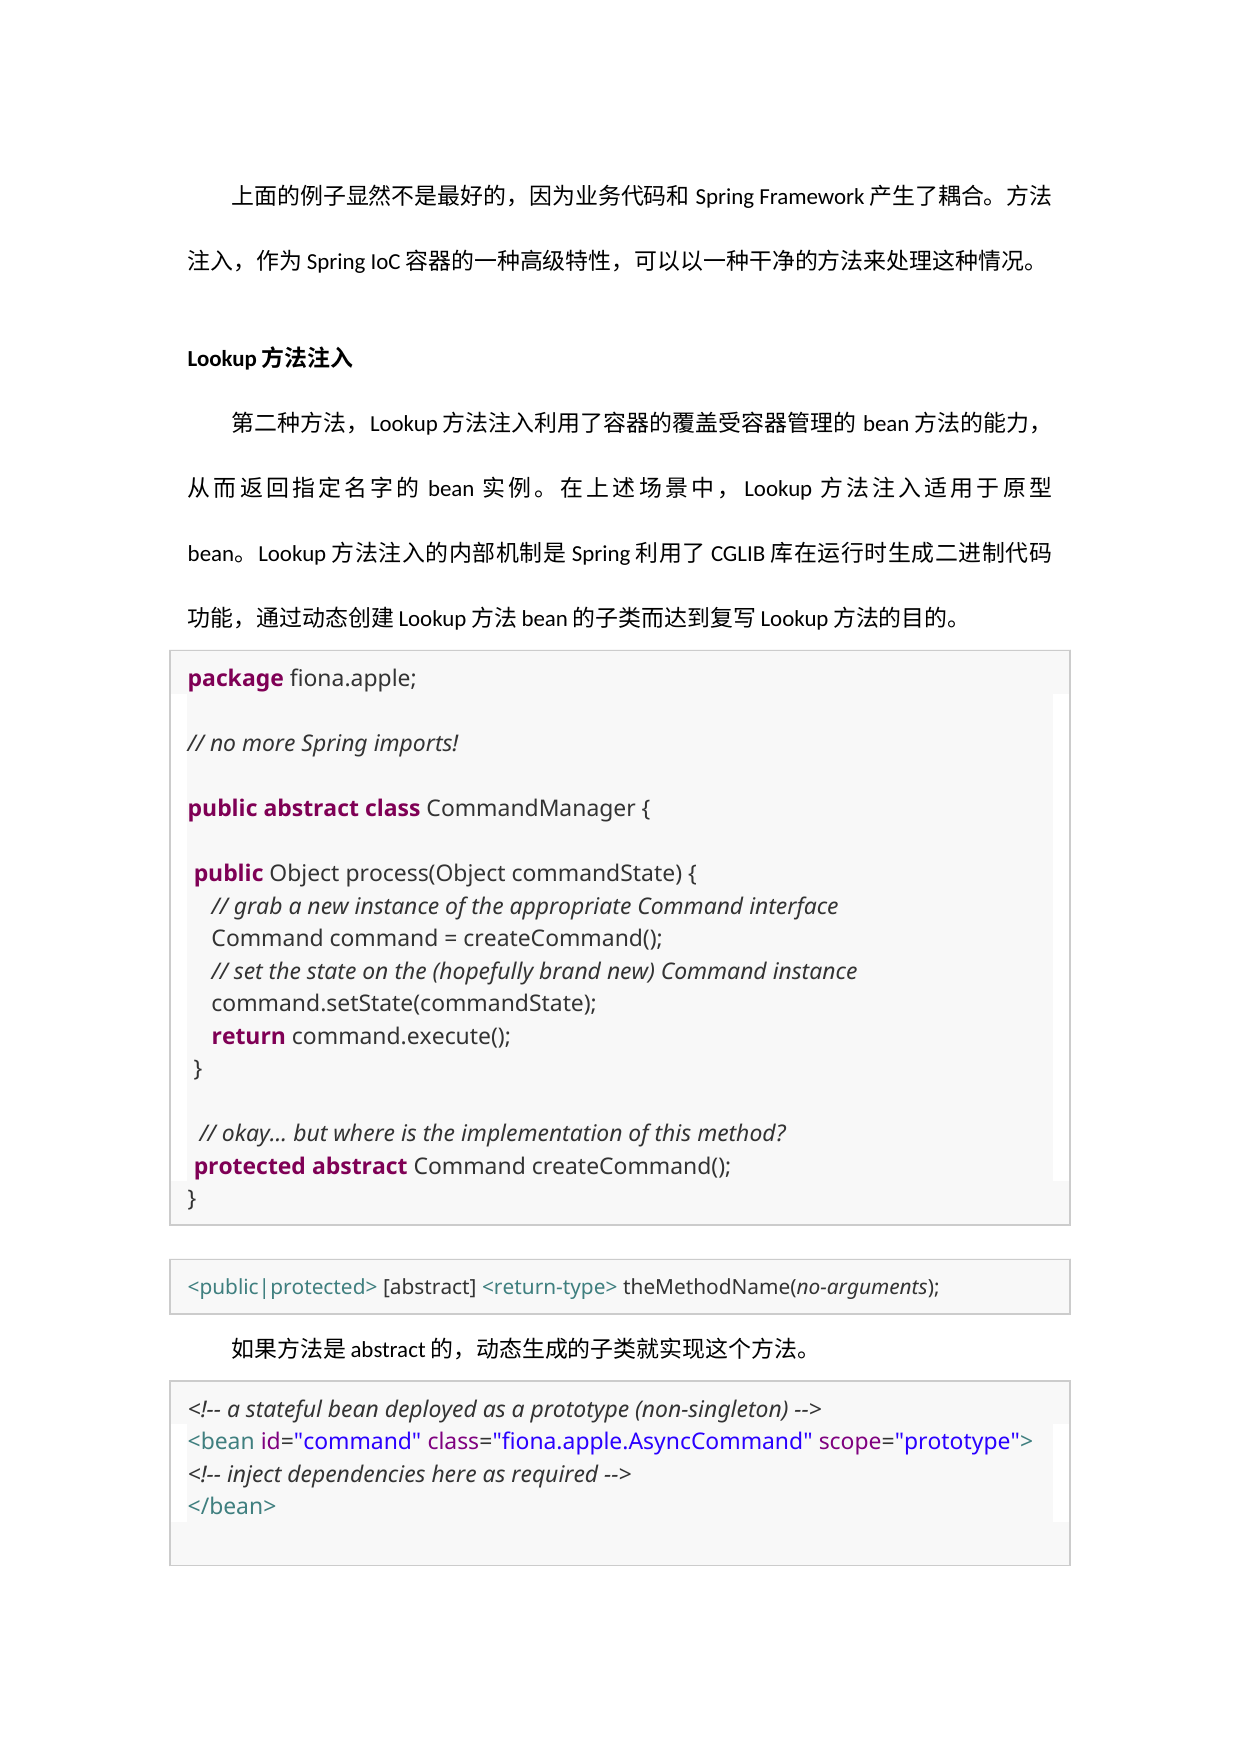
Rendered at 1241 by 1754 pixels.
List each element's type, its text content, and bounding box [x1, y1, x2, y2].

text protected abstract Command createCommand(); [187, 1149, 1053, 1169]
text public abstract class CommandManager { [187, 791, 1053, 824]
text package fiona.apple; [171, 651, 1069, 694]
text 上面的例子显然不是最好的，因为业务代码和Spring Framework产生了耦合。方法注入，作为Spring IoC容器的一种高级特性，可以以一种干净的方法来处理这种情况。 [187, 162, 1053, 292]
text 第二种方法，Lookup方法注入利用了容器的覆盖受容器管理的bean方法的能力，从而返回指定名字的bean实例。在上述场景中，Lookup方法注入适用于原型bean。Lookup方法注入的内部机制是Spring利用了CGLIB库在运行时生成二进制代码功能，通过动态创建Lookup方法bean的子类而达到复写Lookup方法的目的。 [187, 389, 1053, 649]
text <!-- inject dependencies here as required --> [187, 1457, 1053, 1489]
text </bean> [187, 1489, 1053, 1510]
text <!-- a stateful bean deployed as a prototype (non-singleton) --> [171, 1382, 1069, 1424]
text command.setState(commandState); [187, 986, 1053, 1019]
text 如果方法是abstract的，动态生成的子类就实现这个方法。 [187, 1315, 1053, 1380]
text return command.execute(); [187, 1019, 1053, 1051]
text // grab a new instance of the appropriate Command interface [187, 889, 1053, 921]
text // set the state on the (hopefully brand new) Command instance [187, 954, 1053, 986]
text Command command = createCommand(); [187, 921, 1053, 954]
text Lookup方法注入 [187, 324, 1053, 389]
text // okay... but where is the implementation of this method? [187, 1116, 1053, 1149]
text } [171, 1169, 1069, 1224]
text public Object process(Object commandState) { [187, 856, 1053, 889]
text // no more Spring imports! [187, 726, 1053, 759]
text } [187, 1051, 1053, 1084]
text <bean id="command" class="fiona.apple.AsyncCommand" scope="prototype"> [187, 1424, 1053, 1457]
text <public|protected> [abstract] <return-type> theMethodName(no-arguments); [171, 1260, 1069, 1313]
